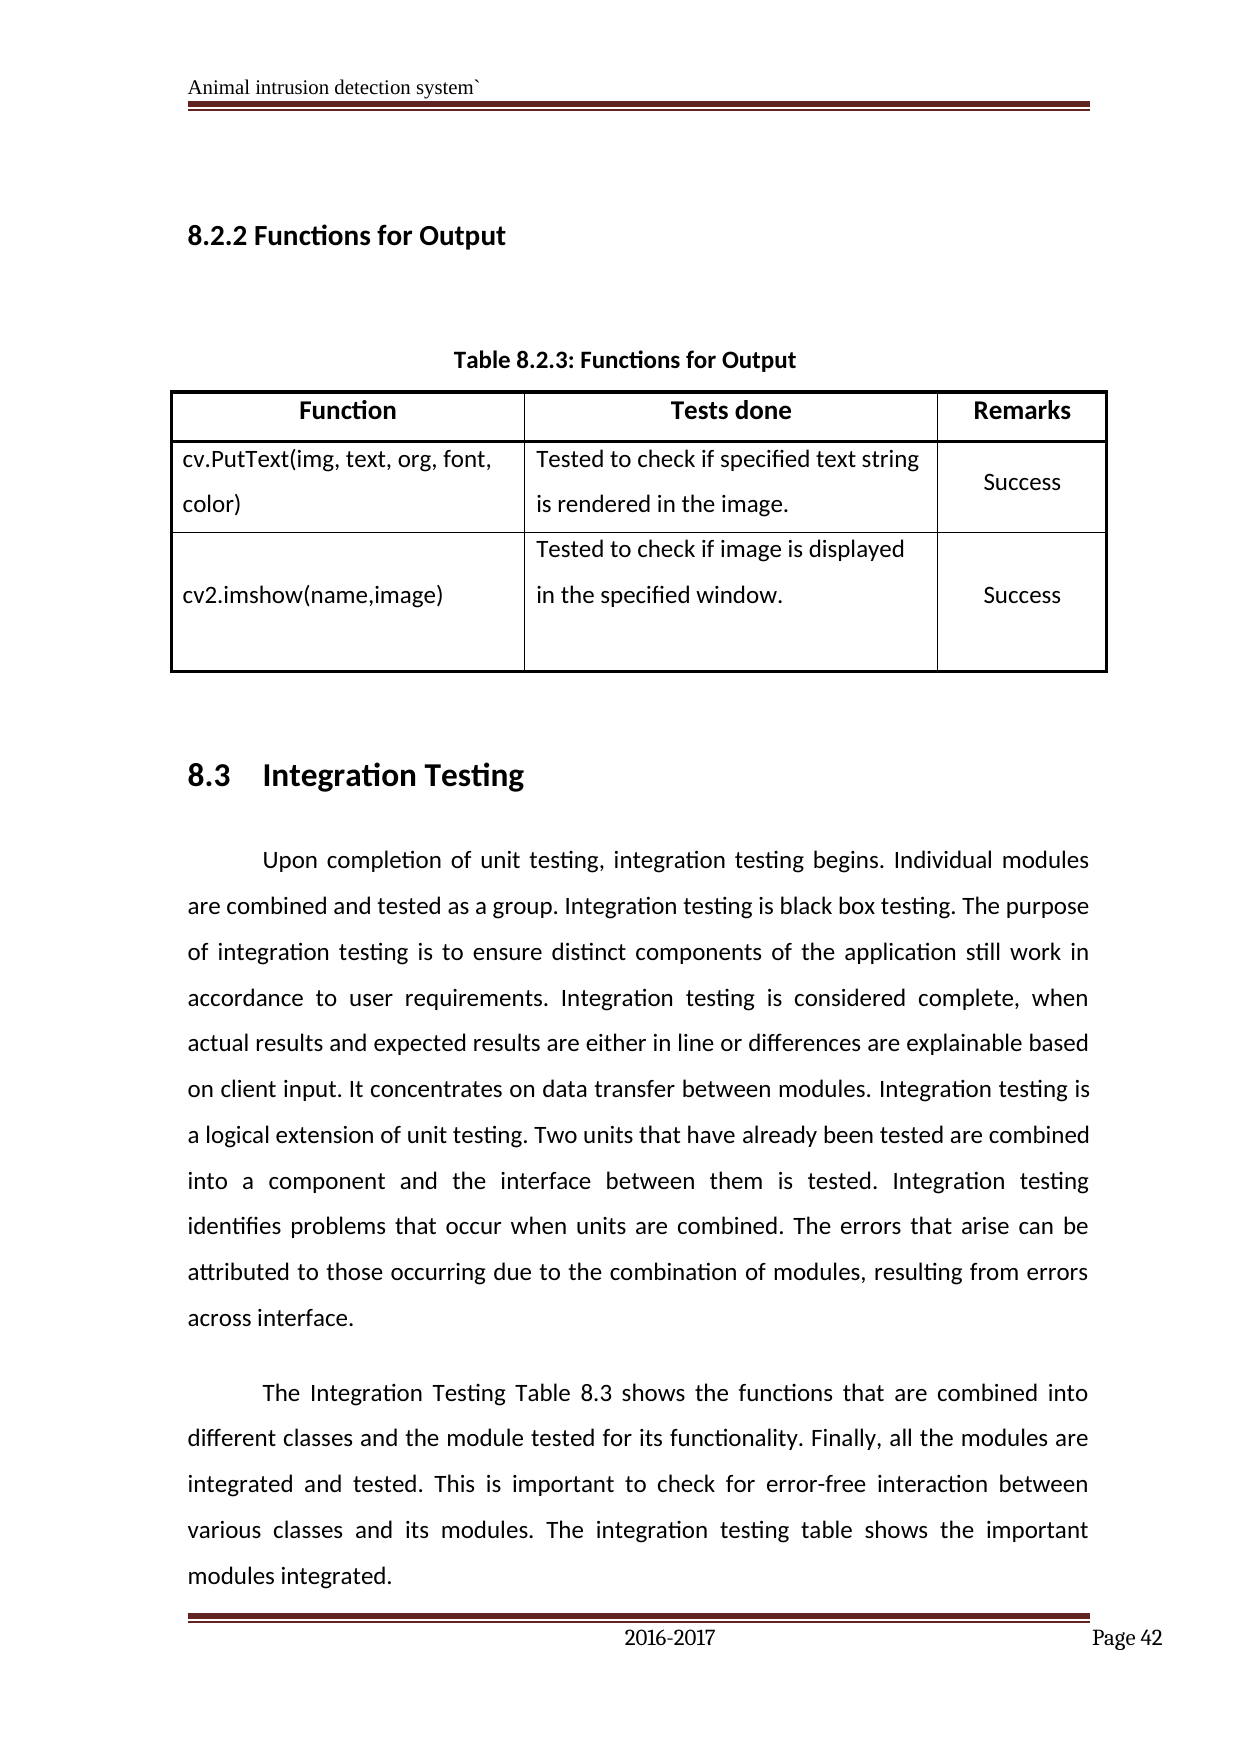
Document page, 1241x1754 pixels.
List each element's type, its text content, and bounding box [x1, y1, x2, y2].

table_header Remarks [938, 394, 1105, 440]
text 8.3 Integration Testing [187, 754, 1090, 795]
table_cell Tested to check if image is displayed in the specified window. [525, 533, 937, 669]
table_cell cv.PutText(img, text, org, font, color) [173, 443, 524, 532]
list Table 8.2.3: Functions for Output [250, 345, 1000, 375]
table_header Function [173, 394, 524, 440]
table_cell Tested to check if specified text string is rendered in the image. [525, 443, 937, 532]
table_cell Success [938, 533, 1105, 669]
text The Integration Testing Table 8.3 shows the functions that are combined into different classes and the module tested for its functionality. Finally, all the modules are integrated and tested. This is important to check for error-free interaction between various classes and its modules. The integration testing table shows the important modules integrated. [187, 1377, 1090, 1590]
table_cell cv2.imshow(name,image) [173, 533, 524, 669]
text Upon completion of unit testing, integration testing begins. Individual modules are combined and tested as a group. Integration testing is black box testing. The purpose of integration testing is to ensure distinct components of the application still work in accordance to user requirements. Integration testing is considered complete, when actual results and expected results are either in line or differences are explainable based on client input. It concentrates on data transfer between modules. Integration testing is a logical extension of unit testing. Two units that have already been tested are combined into a component and the interface between them is tested. Integration testing identifies problems that occur when units are combined. The errors that arise can be attributed to those occurring due to the combination of modules, resulting from errors across interface. [187, 845, 1090, 1332]
text 8.2.2 Functions for Output [187, 217, 1090, 253]
table_cell Success [938, 443, 1105, 532]
table_header Tests done [525, 394, 937, 440]
